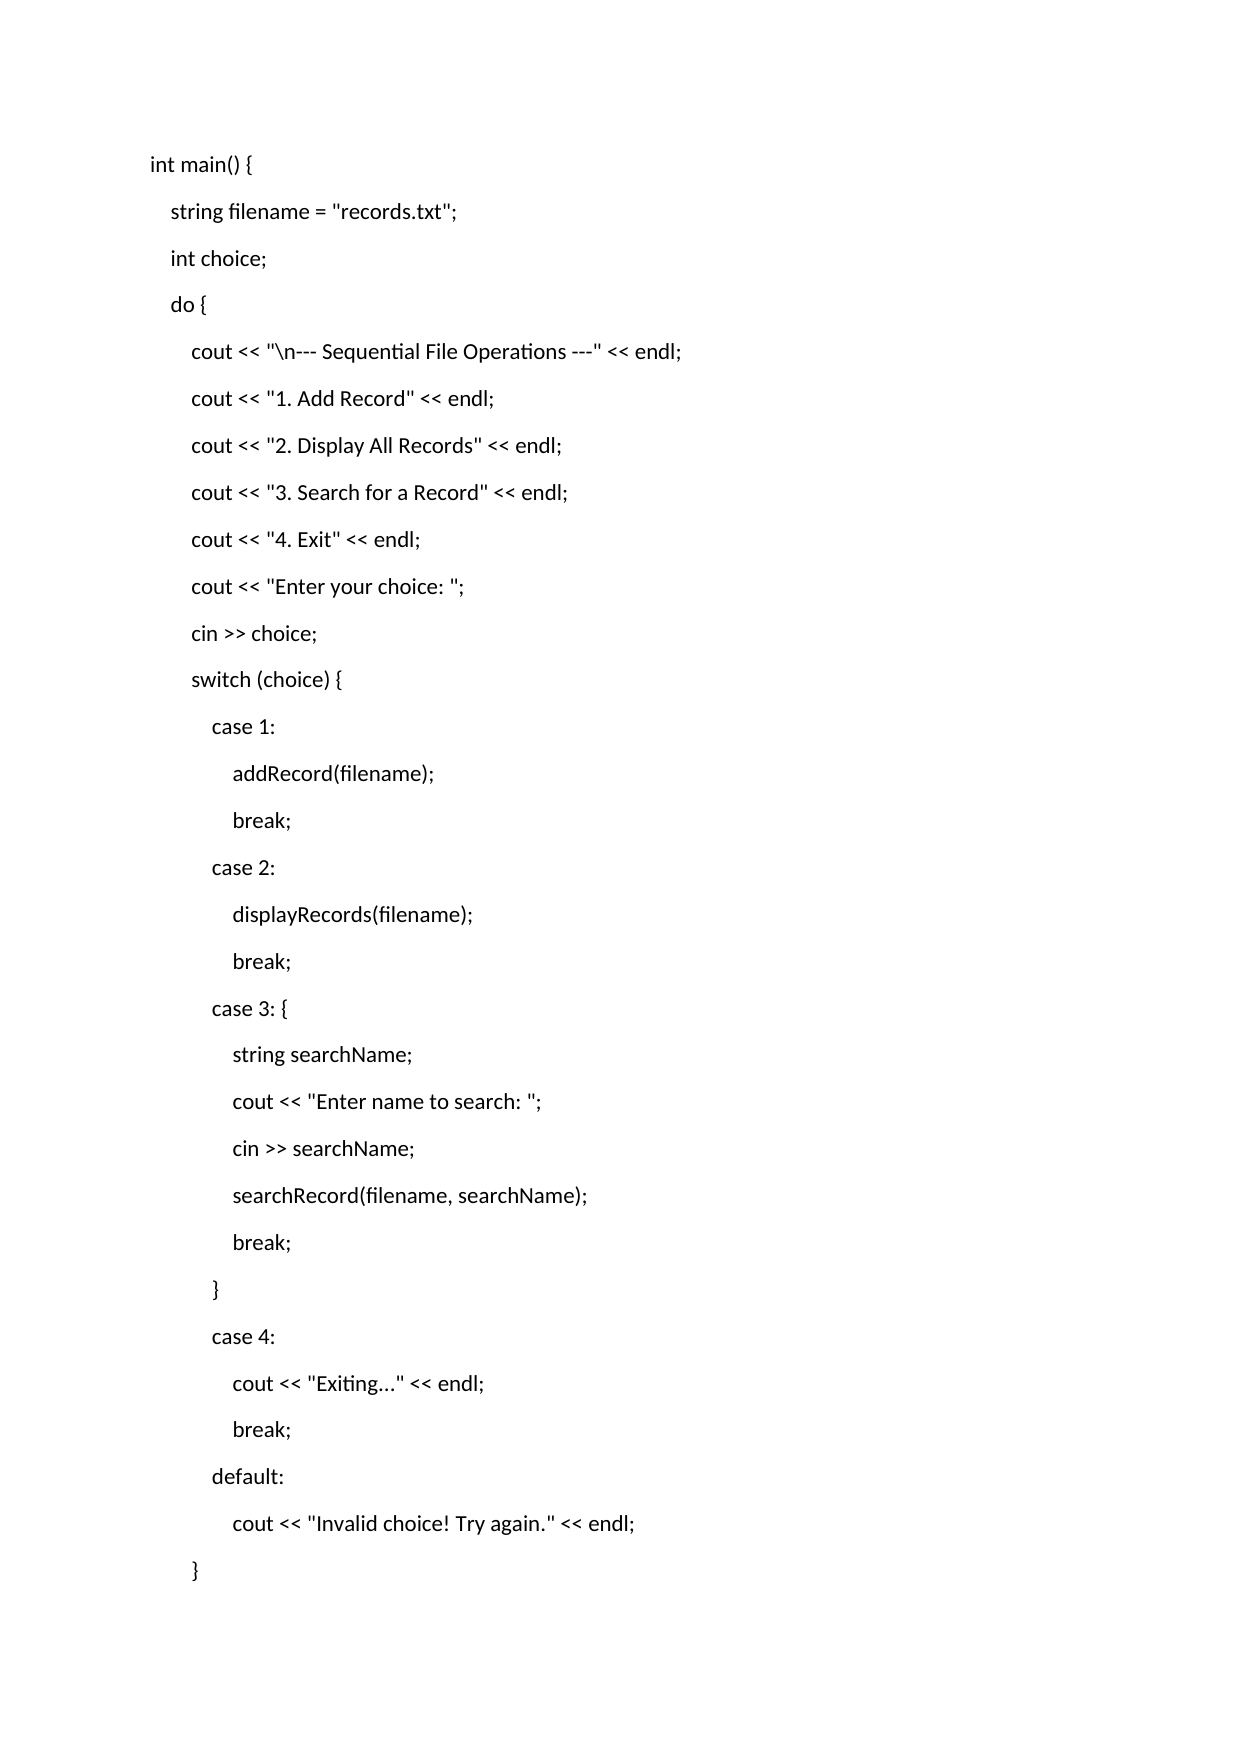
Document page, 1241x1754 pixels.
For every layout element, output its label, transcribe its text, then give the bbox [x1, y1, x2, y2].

text case 2: [150, 853, 1090, 881]
text } [150, 1556, 1090, 1584]
text switch (choice) { [150, 666, 1090, 694]
text } [150, 1275, 1090, 1303]
text cout << "Exiting..." << endl; [150, 1369, 1090, 1397]
text cout << "\n--- Sequential File Operations ---" << endl; [150, 337, 1090, 366]
text string filename = "records.txt"; [150, 197, 1090, 225]
text cin >> searchName; [150, 1134, 1090, 1162]
text break; [150, 806, 1090, 834]
text case 3: { [150, 994, 1090, 1022]
text cout << "1. Add Record" << endl; [150, 384, 1090, 412]
text break; [150, 1228, 1090, 1256]
text addRecord(filename); [150, 759, 1090, 787]
text case 4: [150, 1322, 1090, 1350]
text cin >> choice; [150, 619, 1090, 647]
text searchRecord(filename, searchName); [150, 1181, 1090, 1209]
text string searchName; [150, 1041, 1090, 1069]
text break; [150, 1416, 1090, 1444]
text cout << "4. Exit" << endl; [150, 525, 1090, 553]
text default: [150, 1462, 1090, 1491]
text case 1: [150, 712, 1090, 741]
text int main() { [150, 150, 1090, 178]
text displayRecords(filename); [150, 900, 1090, 928]
text break; [150, 947, 1090, 975]
text cout << "Enter name to search: "; [150, 1087, 1090, 1116]
text do { [150, 291, 1090, 319]
text cout << "Enter your choice: "; [150, 572, 1090, 600]
text int choice; [150, 244, 1090, 272]
text cout << "Invalid choice! Try again." << endl; [150, 1509, 1090, 1537]
text cout << "3. Search for a Record" << endl; [150, 478, 1090, 506]
text cout << "2. Display All Records" << endl; [150, 431, 1090, 459]
